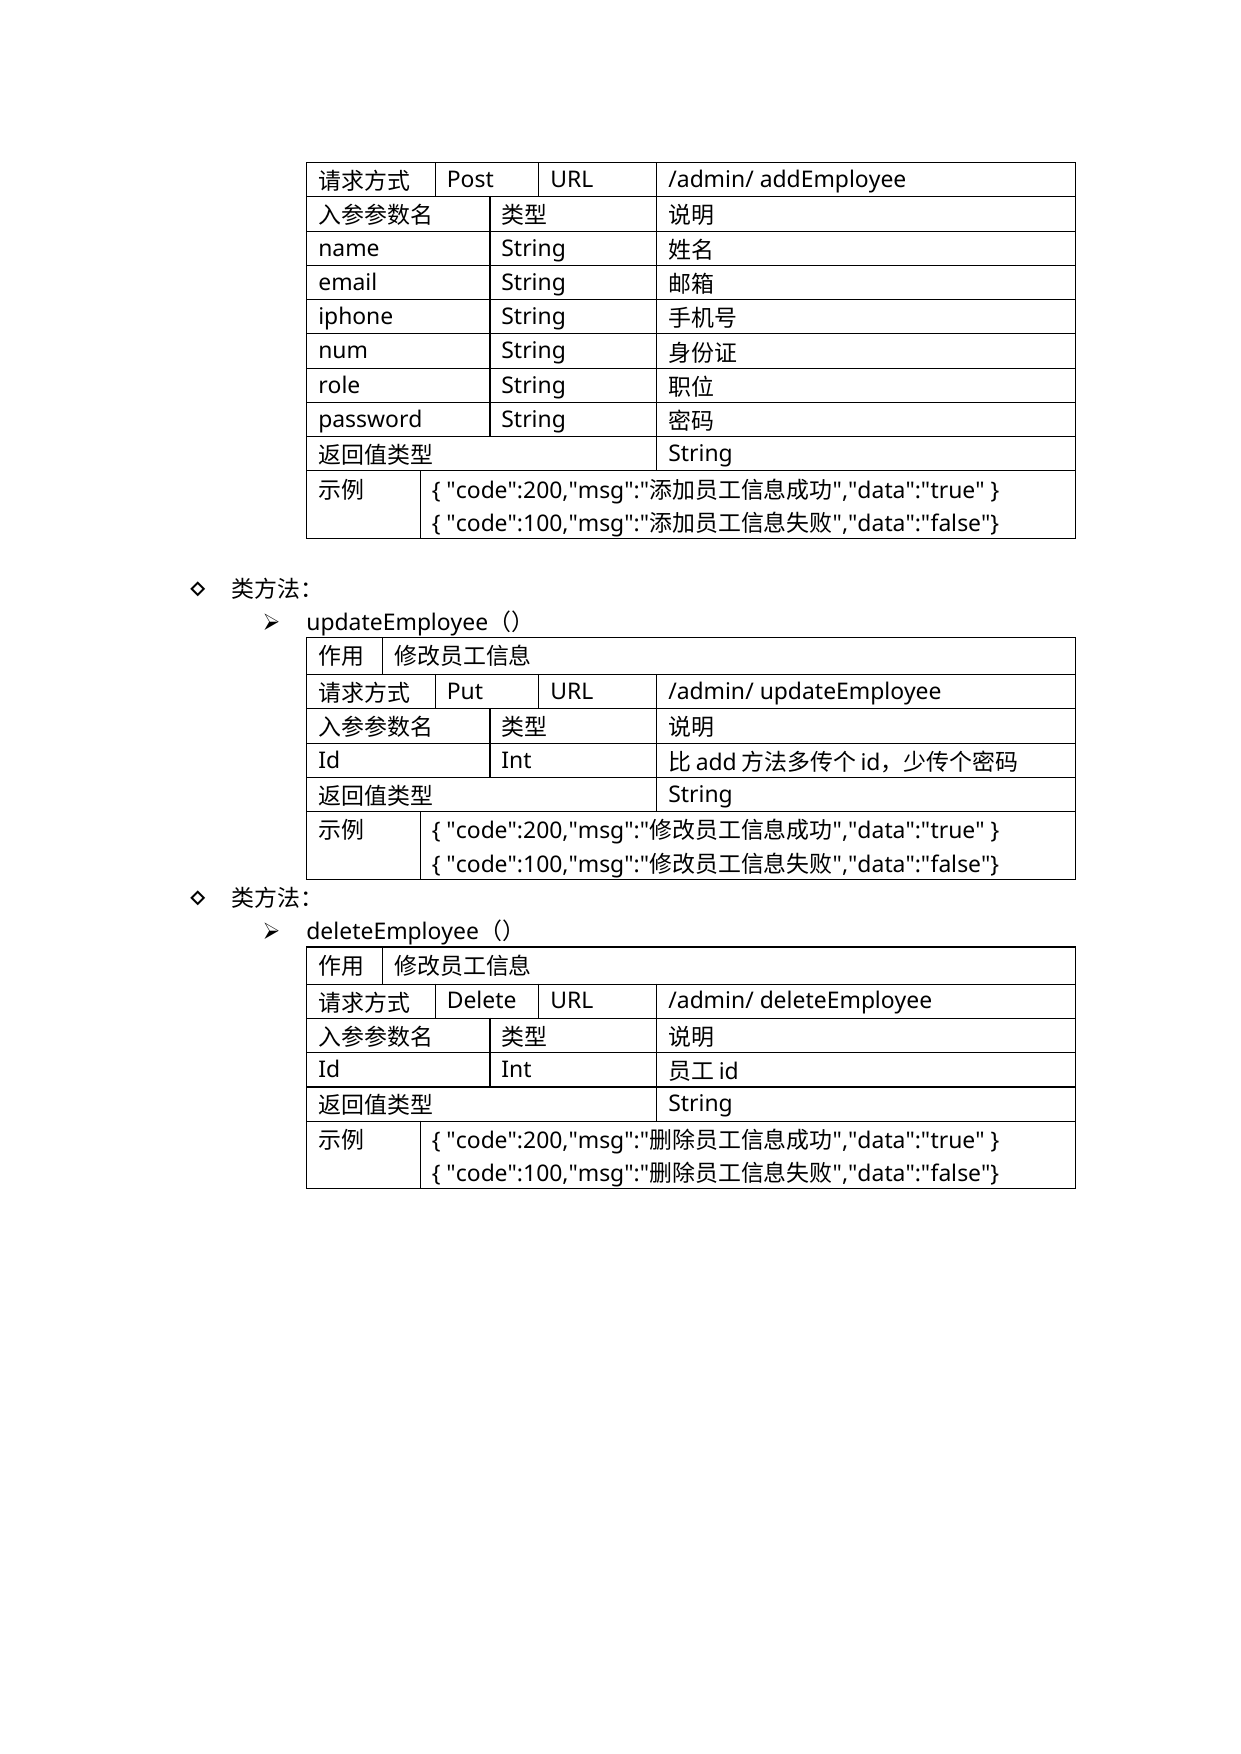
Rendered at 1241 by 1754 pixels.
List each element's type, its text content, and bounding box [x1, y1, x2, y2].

table_cell URL [539, 985, 656, 1018]
table_cell name [307, 232, 489, 265]
table_cell Int [491, 1053, 656, 1086]
table_cell 姓名 [657, 232, 1075, 265]
table_cell 类型 [491, 1019, 656, 1052]
table_cell 请求方式 [307, 163, 435, 196]
table_cell String [491, 300, 656, 333]
table_cell 返回值类型 [307, 437, 656, 470]
table_header 修改员工信息 [383, 638, 1075, 674]
table_header 修改员工信息 [383, 948, 1075, 983]
table_cell String [491, 266, 656, 299]
table_cell /admin/ addEmployee [657, 163, 1075, 196]
table_cell Int [491, 744, 656, 777]
table_cell 手机号 [657, 300, 1075, 333]
table_cell Id [307, 1053, 489, 1086]
table_cell 请求方式 [307, 675, 435, 708]
list 类方法： [187, 570, 1053, 604]
table_cell { "code":200,"msg":"修改员工信息成功","data":"true" } { "code":100,"msg":"修改员工信息失败","data":"false"} [421, 812, 1075, 879]
table_cell { "code":200,"msg":"添加员工信息成功","data":"true" } { "code":100,"msg":"添加员工信息失败","data":"false"} [421, 471, 1075, 538]
list updateEmployee（） [262, 604, 1053, 637]
table_cell /admin/ deleteEmployee [657, 985, 1075, 1018]
table_cell String [657, 778, 1075, 811]
table_cell Put [436, 675, 538, 708]
table_cell 比add方法多传个id，少传个密码 [657, 744, 1075, 777]
table_cell role [307, 369, 489, 402]
table_cell 入参参数名 [307, 197, 489, 231]
table_cell 示例 [307, 1122, 420, 1188]
table_cell { "code":200,"msg":"删除员工信息成功","data":"true" } { "code":100,"msg":"删除员工信息失败","data":"false"} [421, 1122, 1075, 1188]
table_cell /admin/ updateEmployee [657, 675, 1075, 708]
table_cell 返回值类型 [307, 778, 656, 811]
table_cell Id [307, 744, 489, 777]
table_cell password [307, 403, 489, 436]
table_cell 职位 [657, 369, 1075, 402]
table_cell String [491, 403, 656, 436]
table_cell 示例 [307, 471, 420, 538]
table_cell num [307, 334, 489, 368]
table_cell String [491, 369, 656, 402]
table_cell email [307, 266, 489, 299]
table_cell 类型 [491, 197, 656, 231]
table_header 作用 [307, 638, 382, 674]
table_cell 返回值类型 [307, 1088, 656, 1121]
table_cell 入参参数名 [307, 709, 489, 742]
table_cell 员工id [657, 1053, 1075, 1086]
table_cell 密码 [657, 403, 1075, 436]
table_cell 请求方式 [307, 985, 435, 1018]
table_cell String [491, 334, 656, 368]
list 类方法： [187, 880, 1053, 913]
table_cell String [657, 1088, 1075, 1121]
table_cell 身份证 [657, 334, 1075, 368]
table_cell 说明 [657, 197, 1075, 231]
table_cell String [491, 232, 656, 265]
table_cell Post [436, 163, 538, 196]
list deleteEmployee（） [262, 913, 1053, 946]
table_cell 说明 [657, 1019, 1075, 1052]
table_cell String [657, 437, 1075, 470]
table_cell URL [539, 675, 656, 708]
table_cell 说明 [657, 709, 1075, 742]
table_cell URL [539, 163, 656, 196]
table_cell 示例 [307, 812, 420, 879]
table_header 作用 [307, 948, 382, 983]
table_cell iphone [307, 300, 489, 333]
table_cell 类型 [491, 709, 656, 742]
table_cell 入参参数名 [307, 1019, 489, 1052]
table_cell 邮箱 [657, 266, 1075, 299]
table_cell Delete [436, 985, 538, 1018]
